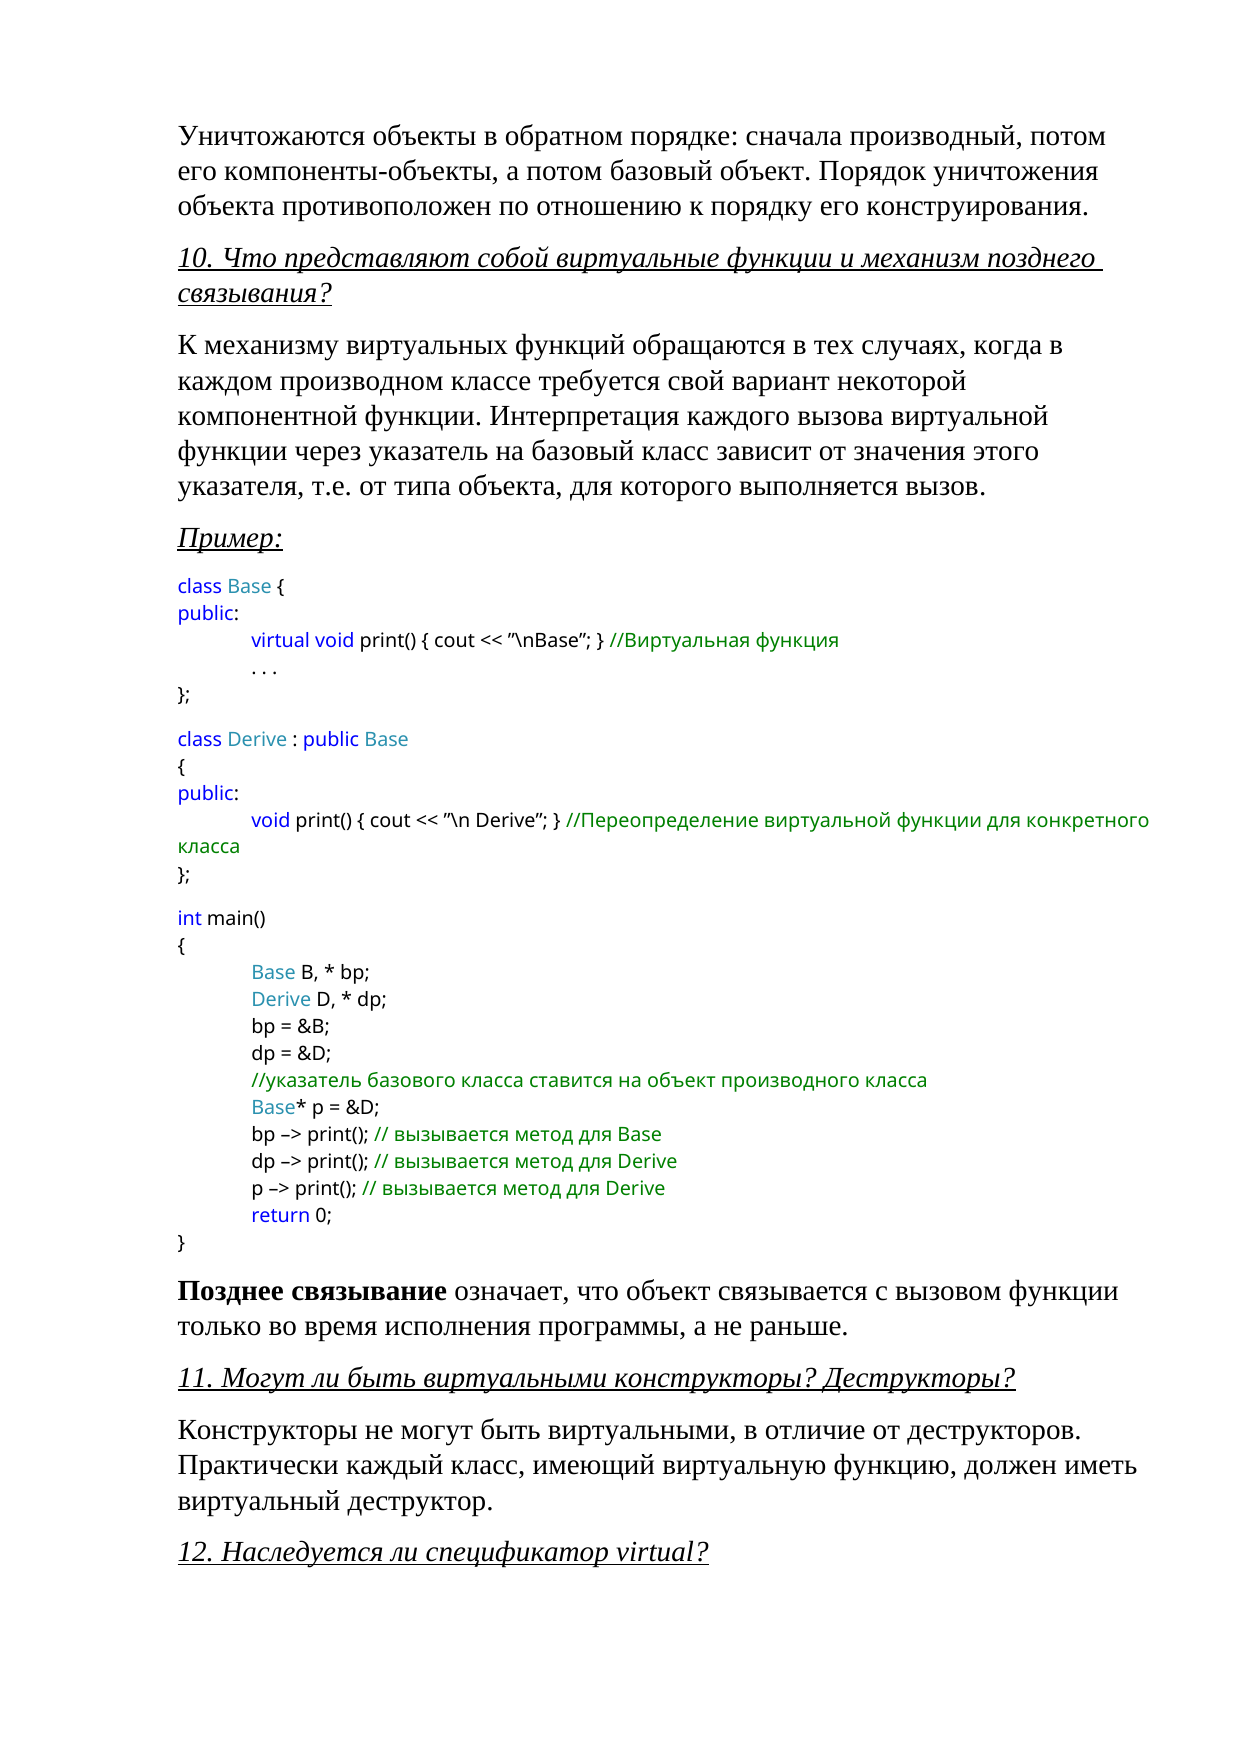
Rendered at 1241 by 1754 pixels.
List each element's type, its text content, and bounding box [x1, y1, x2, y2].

text dp = &D; [177, 1039, 1152, 1067]
text public: [177, 779, 1152, 806]
text Base* p = &D; [177, 1093, 1152, 1121]
text Уничтожаются объекты в обратном порядке: сначала производный, потом его компоненты-объекты, а потом базовый объект. Порядок уничтожения объекта противоположен по отношению к порядку его конструирования. [177, 118, 1152, 222]
text void print() { cout << ”\n Derive”; } //Переопределение виртуальной функции для конкретного класса [177, 806, 1152, 860]
text { [177, 752, 1152, 779]
text 11. Могут ли быть виртуальными конструкторы? Деструкторы? [177, 1360, 1152, 1394]
text virtual void print() { cout << ”\nBase”; } //Виртуальная функция [177, 626, 1152, 653]
text //указатель базового класса ставится на объект производного класса [177, 1067, 1152, 1093]
text 10. Что представляют собой виртуальные функции и механизм позднего связывания? [177, 240, 1152, 309]
text 12. Наследуется ли спецификатор virtual? [177, 1534, 1152, 1568]
text } [177, 1228, 1152, 1255]
text bp = &B; [177, 1013, 1152, 1039]
text { [177, 932, 1152, 959]
text bp –> print(); // вызывается метод для Base [177, 1121, 1152, 1147]
text Позднее связывание означает, что объект связывается с вызовом функции только во время исполнения программы, а не раньше. [177, 1273, 1152, 1342]
text Derive D, * dp; [177, 986, 1152, 1013]
text К механизму виртуальных функций обращаются в тех случаях, когда в каждом производном классе требуется свой вариант некоторой компонентной функции. Интерпретация каждого вызова виртуальной функции через указатель на базовый класс зависит от значения этого указателя, т.е. от типа объекта, для которого выполняется вызов. [177, 327, 1152, 502]
text class Base { [177, 572, 1152, 599]
text }; [177, 860, 1152, 887]
text int main() [177, 905, 1152, 932]
text Base B, * bp; [177, 959, 1152, 986]
text public: [177, 599, 1152, 626]
text dp –> print(); // вызывается метод для Derive [177, 1147, 1152, 1174]
text p –> print(); // вызывается метод для Derive [177, 1174, 1152, 1201]
text class Derive : public Base [177, 725, 1152, 752]
text }; [177, 680, 1152, 707]
text Пример: [177, 520, 1152, 554]
text return 0; [177, 1201, 1152, 1228]
text . . . [177, 653, 1152, 680]
text Конструкторы не могут быть виртуальными, в отличие от деструкторов. Практически каждый класс, имеющий виртуальную функцию, должен иметь виртуальный деструктор. [177, 1412, 1152, 1516]
